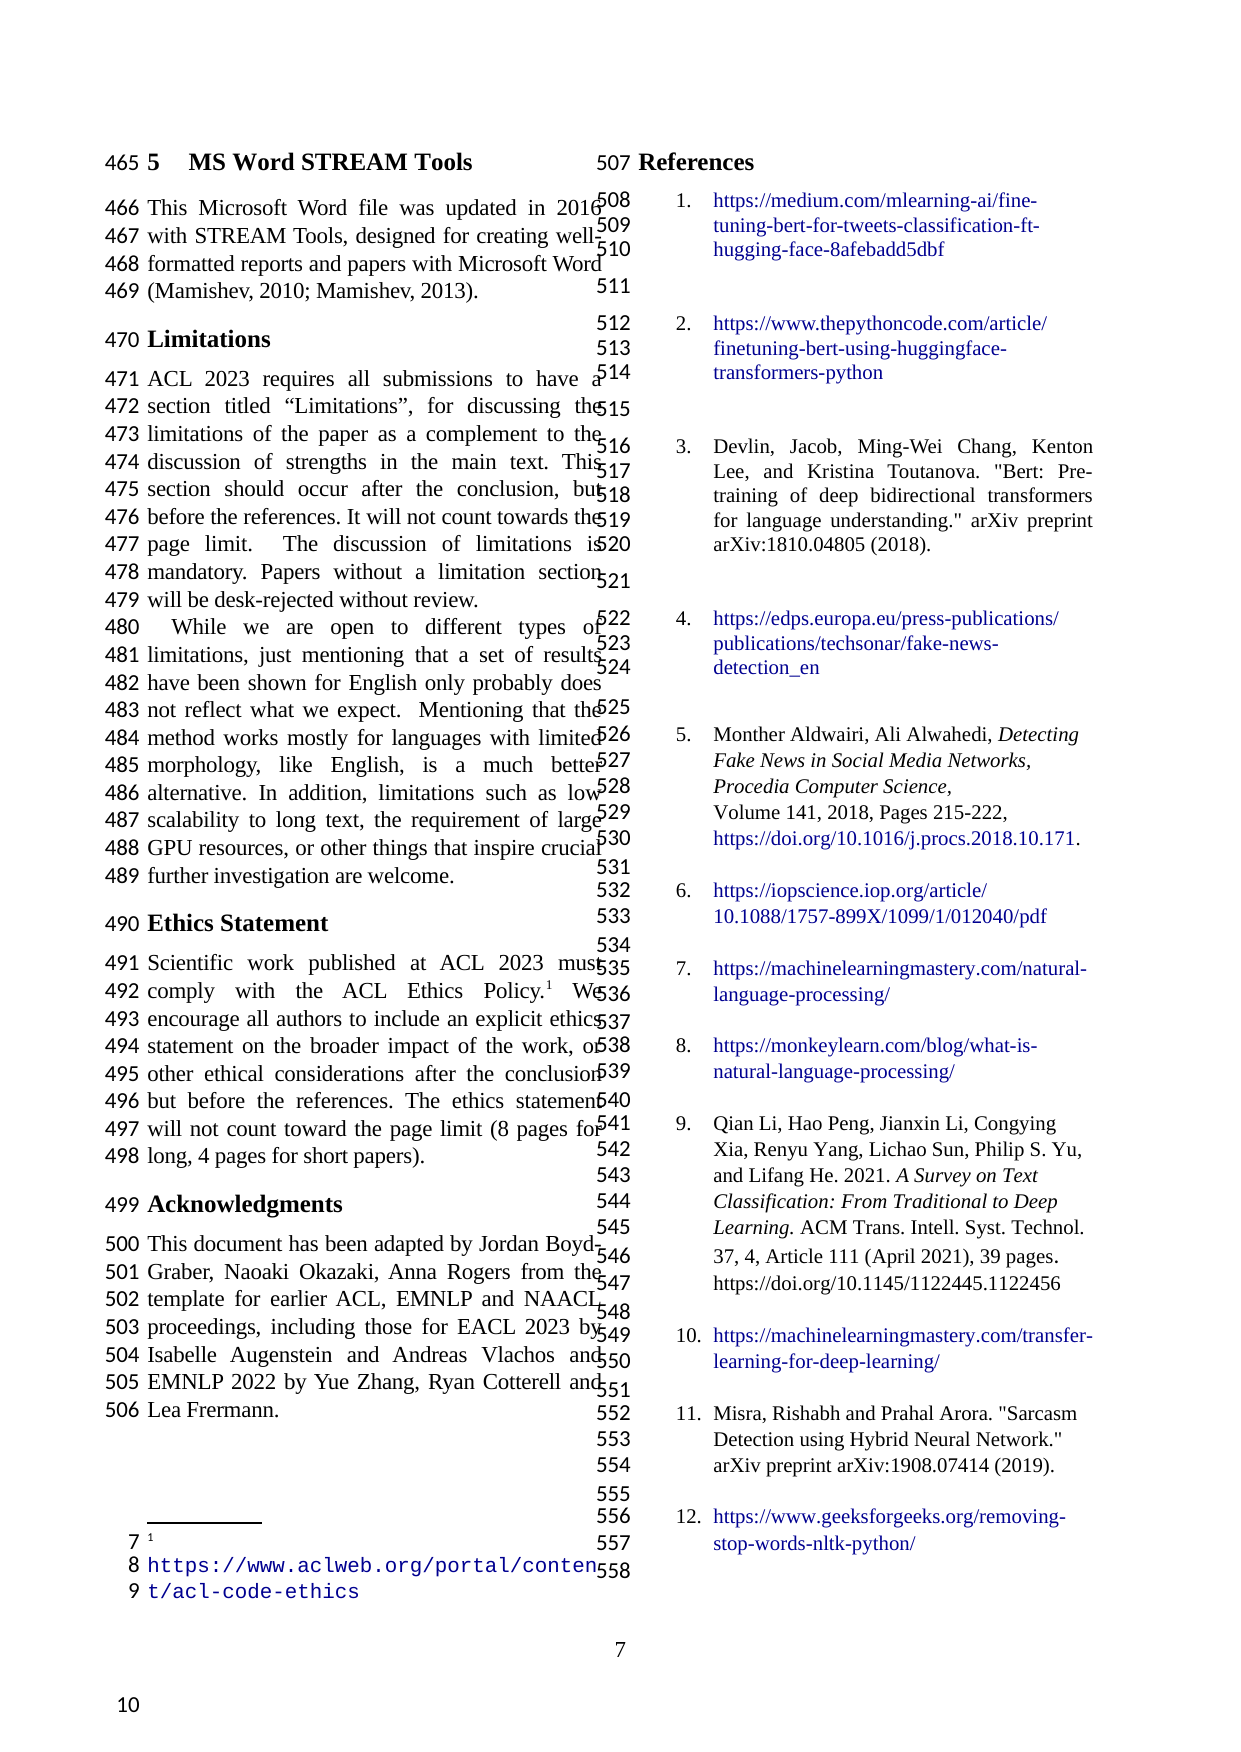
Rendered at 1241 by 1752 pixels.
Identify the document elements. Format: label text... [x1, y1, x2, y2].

list Volume 141, 2018, Pages 215-222, https://doi.org/10.1016/j.procs.2018.10.171. [713, 800, 1093, 850]
list MS Word STREAM Tools [147, 147, 602, 176]
list Devlin, Jacob, Ming-Wei Chang, Kenton Lee, and Kristina Toutanova. "Bert: Pre-training of deep bidirectional transformers for language understanding." arXiv preprint arXiv:1810.04805 (2018). [676, 434, 1093, 556]
list https://machinelearningmastery.com/transfer-learning-for-deep-learning/ [676, 1323, 1093, 1373]
list Monther Aldwairi, Ali Alwahedi, Detecting Fake News in Social Media Networks, Procedia Computer Science, [676, 722, 1093, 798]
list https://iopscience.iop.org/article/10.1088/1757-899X/1099/1/012040/pdf [676, 878, 1093, 928]
list https://monkeylearn.com/blog/what-is-natural-language-processing/ [676, 1033, 1093, 1083]
text This document has been adapted by Jordan Boyd-Graber, Naoaki Okazaki, Anna Rogers from the template for earlier ACL, EMNLP and NAACL proceedings, including those for EACL 2023 by Isabelle Augenstein and Andreas Vlachos and EMNLP 2022 by Yue Zhang, Ryan Cotterell and Lea Frermann. [147, 1230, 602, 1422]
text References [638, 147, 1093, 176]
text Acknowledgments [147, 1189, 602, 1218]
list https://medium.com/mlearning-ai/fine-tuning-bert-for-tweets-classification-ft-hugging-face-8afebadd5dbf [676, 188, 1093, 261]
list https://machinelearningmastery.com/natural-language-processing/ [676, 956, 1093, 1006]
text This Microsoft Word file was updated in 2016 with STREAM Tools, designed for creating well-formatted reports and papers with Microsoft Word (Mamishev, 2010; Mamishev, 2013). [147, 194, 602, 304]
text Limitations [147, 324, 602, 352]
text Scientific work published at ACL 2023 must comply with the ACL Ethics Policy. We encourage all authors to include an explicit ethics statement on the broader impact of the work, or other ethical considerations after the conclusion but before the references. The ethics statement will not count toward the page limit (8 pages for long, 4 pages for short papers). [147, 949, 602, 1169]
list Qian Li, Hao Peng, Jianxin Li, Congying Xia, Renyu Yang, Lichao Sun, Philip S. Yu, and Lifang He. 2021. A Survey on Text Classification: From Traditional to Deep Learning. ACM Trans. Intell. Syst. Technol. 37, 4, Article 111 (April 2021), 39 pages. https://doi.org/10.1145/1122445.1122456 [676, 1111, 1093, 1295]
text While we are open to different types of limitations, just mentioning that a set of results have been shown for English only probably does not reflect what we expect. Mentioning that the method works mostly for languages with limited morphology, like English, is a much better alternative. In addition, limitations such as low scalability to long text, the requirement of large GPU resources, or other things that inspire crucial further investigation are welcome. [147, 613, 602, 888]
list https://edps.europa.eu/press-publications/publications/techsonar/fake-news-detection_en [676, 606, 1093, 679]
text Ethics Statement [147, 908, 602, 937]
text ACL 2023 requires all submissions to have a section titled “Limitations”, for discussing the limitations of the paper as a complement to the discussion of strengths in the main text. This section should occur after the conclusion, but before the references. It will not count towards the page limit. The discussion of limitations is mandatory. Papers without a limitation section will be desk-rejected without review. [147, 365, 602, 612]
list Misra, Rishabh and Prahal Arora. "Sarcasm Detection using Hybrid Neural Network." arXiv preprint arXiv:1908.07414 (2019). [676, 1401, 1093, 1477]
list https://www.geeksforgeeks.org/removing-stop-words-nltk-python/ [676, 1504, 1093, 1554]
list https://www.thepythoncode.com/article/finetuning-bert-using-huggingface-transformers-python [676, 311, 1093, 384]
